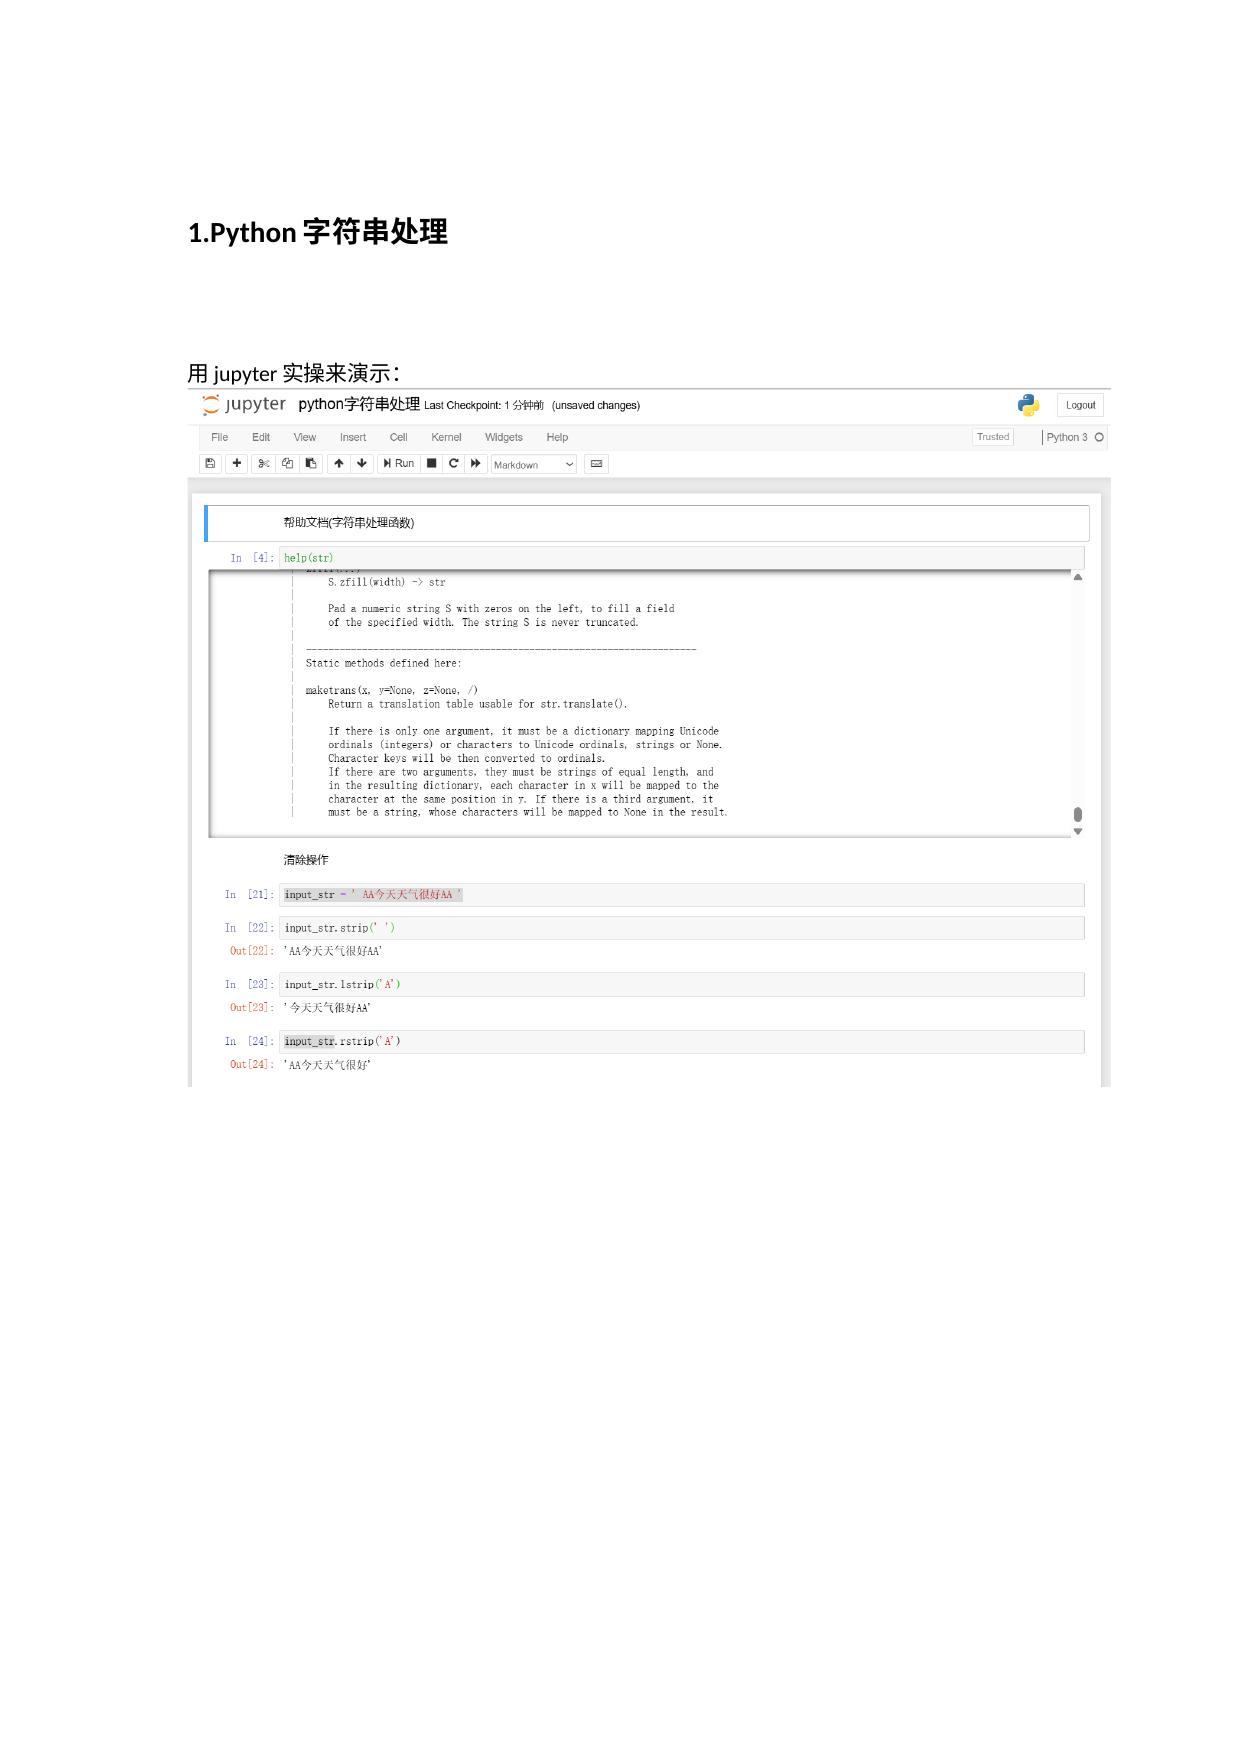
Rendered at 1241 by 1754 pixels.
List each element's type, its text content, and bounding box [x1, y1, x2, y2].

text 用jupyter实操来演示： [187, 356, 1053, 388]
picture [187, 388, 1111, 1087]
subtitle 1.Python字符串处理 [187, 197, 1053, 262]
